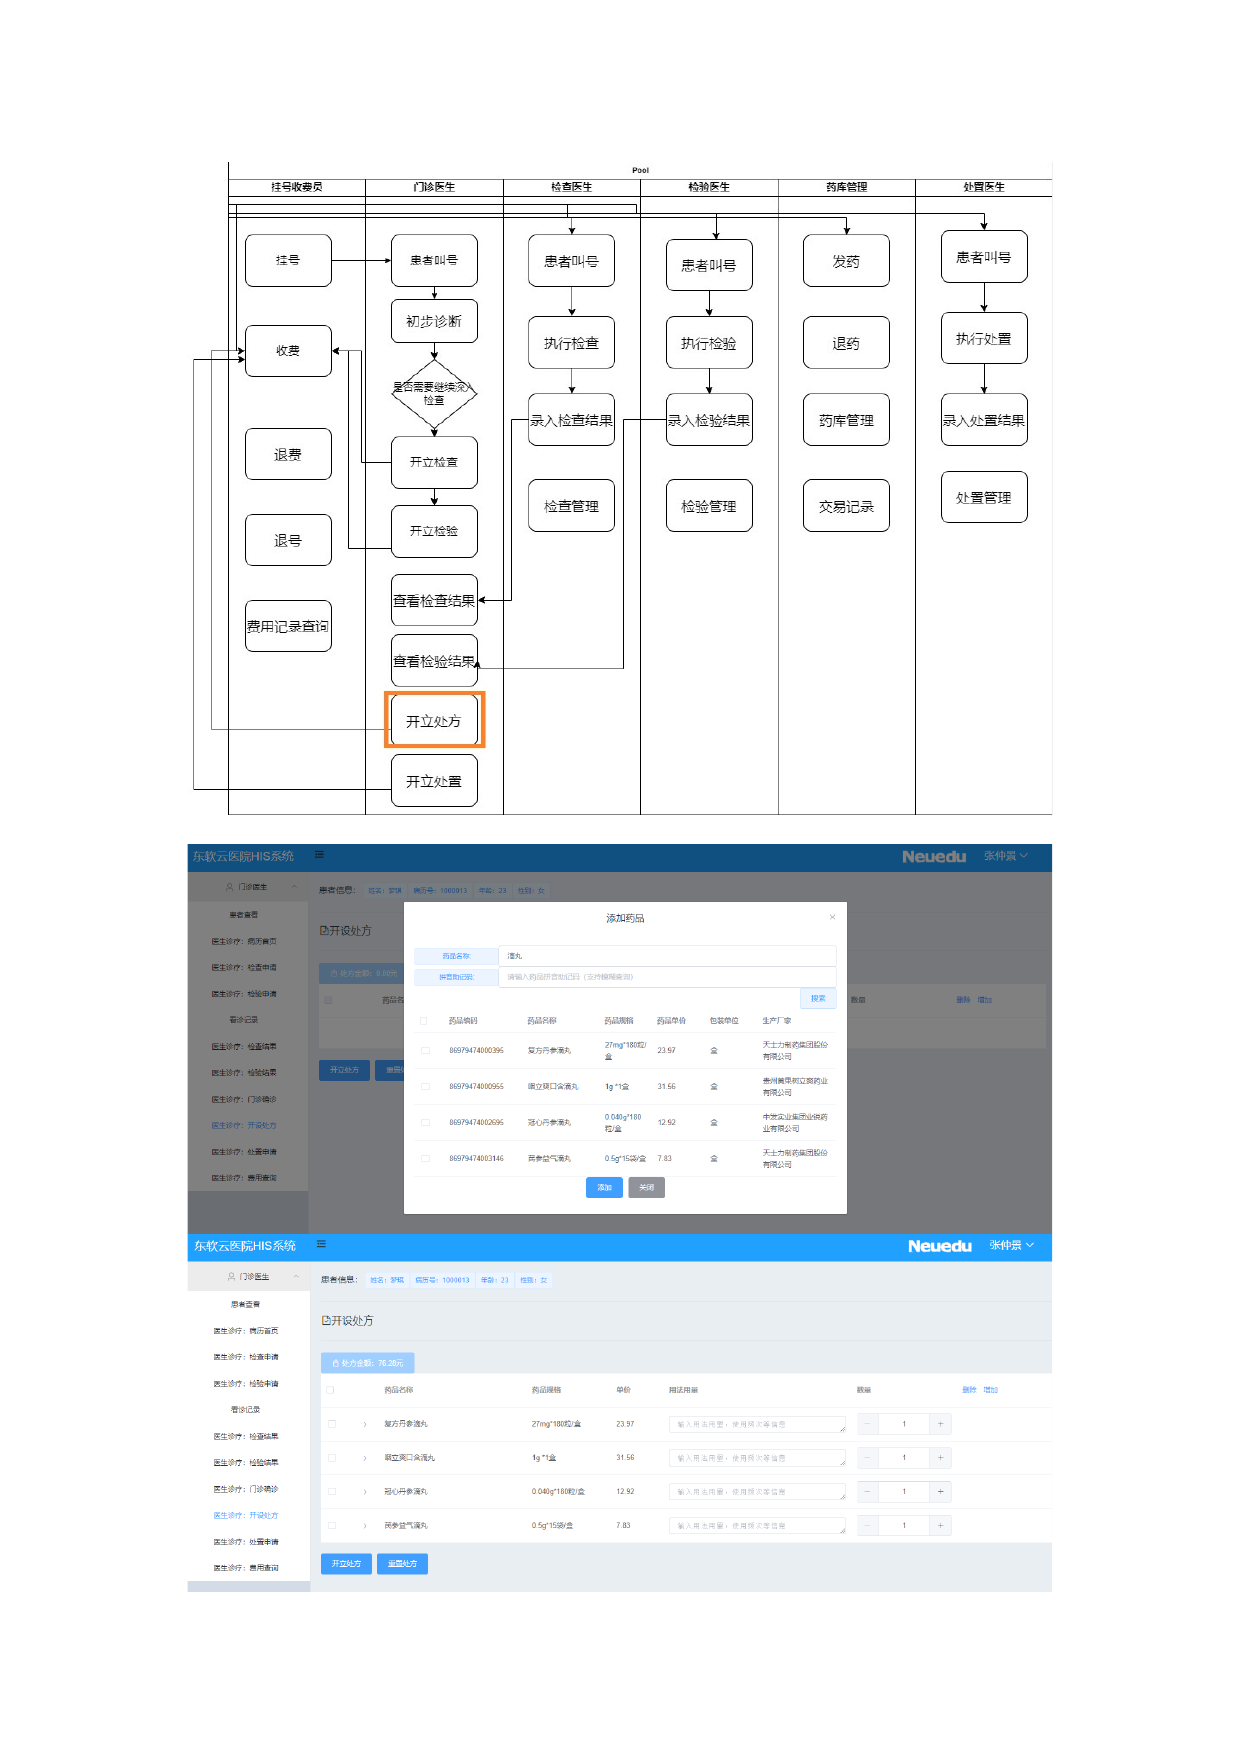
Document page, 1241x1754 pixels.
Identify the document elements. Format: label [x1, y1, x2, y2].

picture [187, 162, 1053, 815]
picture [187, 844, 1053, 1592]
